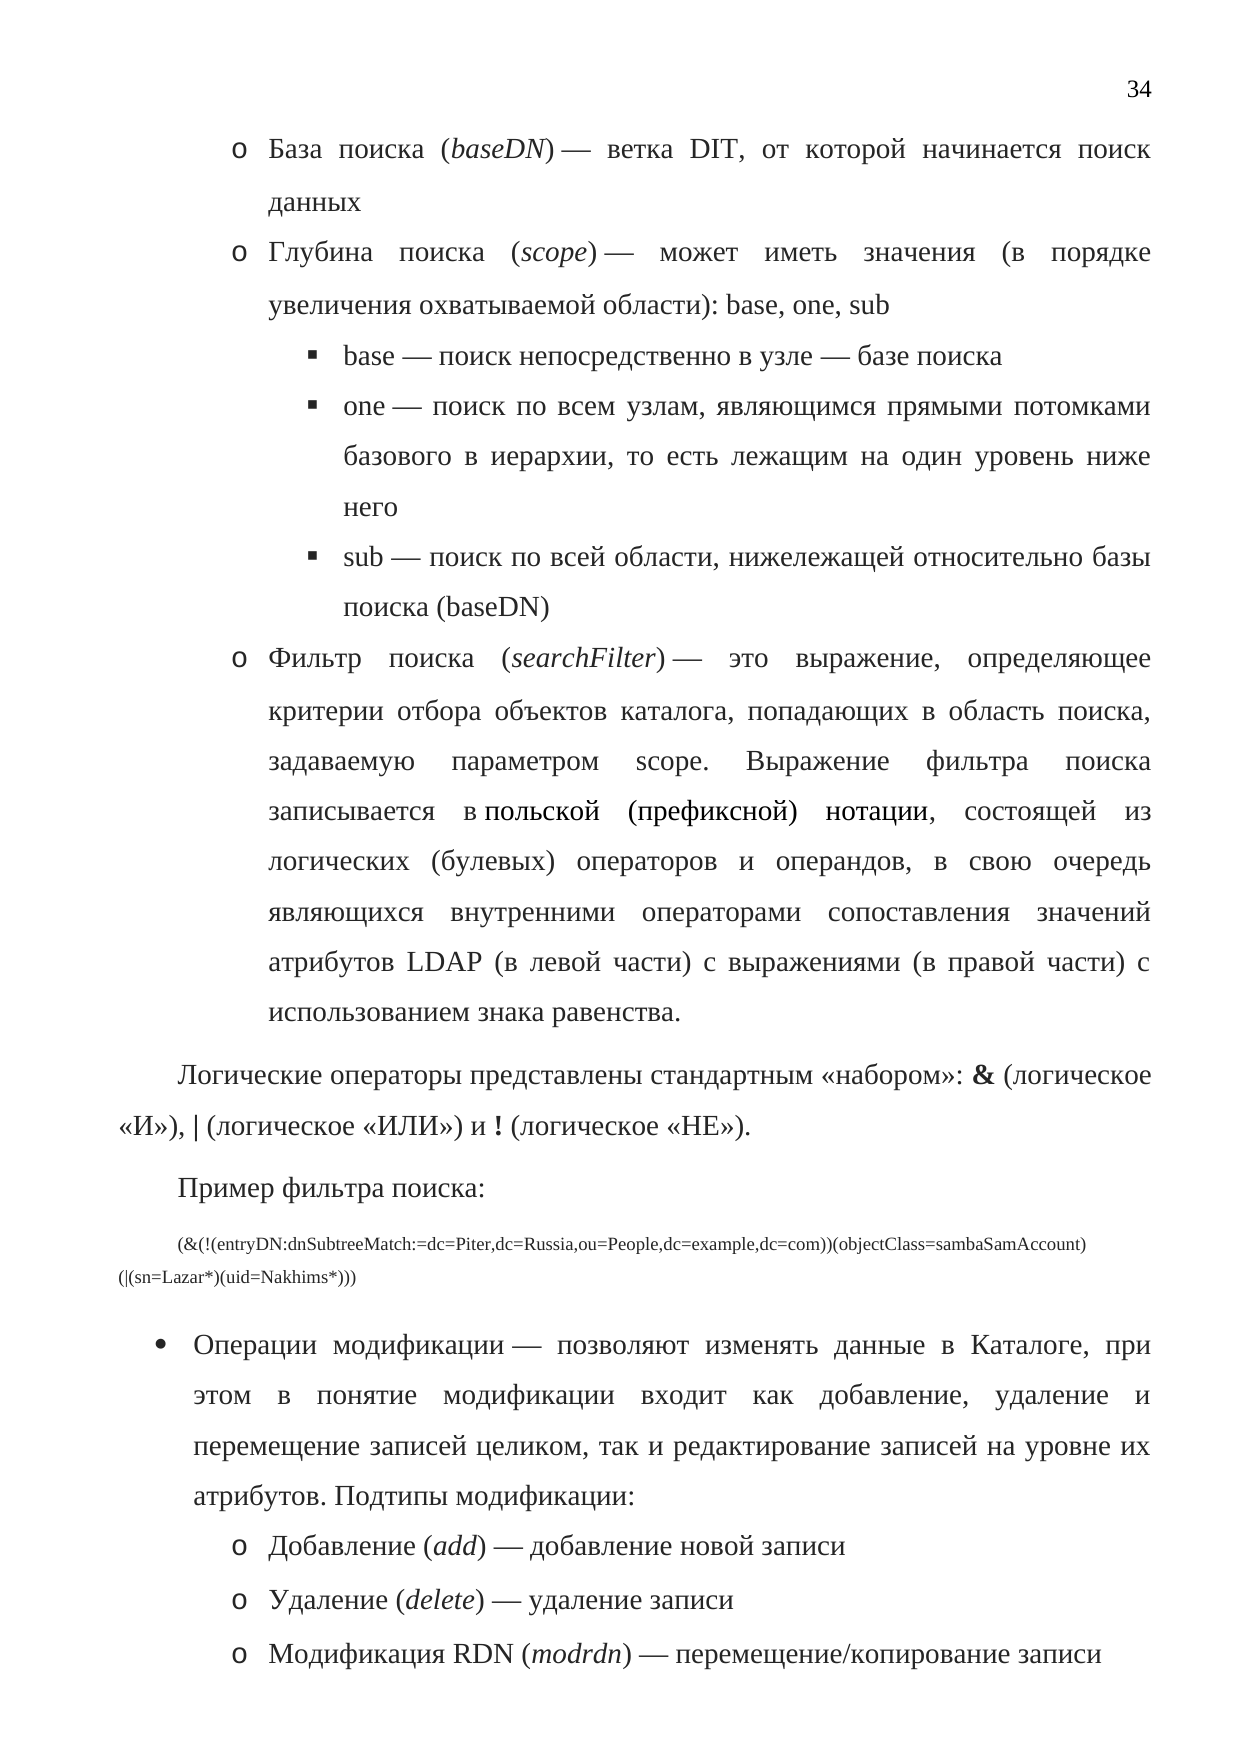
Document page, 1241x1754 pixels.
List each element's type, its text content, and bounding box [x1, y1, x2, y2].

list Глубина поиска (scope) — может иметь значения (в порядке увеличения охватываемой области): base, one, sub [231, 234, 1152, 321]
list Фильтр поиска (searchFilter) — это выражение, определяющее критерии отбора объектов каталога, попадающих в область поиска, задаваемую параметром scope. Выражение фильтра поиска записывается в польской (префиксной) нотации, состоящей из логических (булевых) операторов и операндов, в свою очередь являющихся внутренними операторами сопоставления значений атрибутов LDAP (в левой части) с выражениями (в правой части) с использованием знака равенства. [231, 640, 1152, 1028]
text Логические операторы представлены стандартным «набором»: & (логическое «И»), | (логическое «ИЛИ») и ! (логическое «НЕ»). [118, 1057, 1152, 1141]
list one — поиск по всем узлам, являющимся прямыми потомками базового в иерархии, то есть лежащим на один уровень ниже него [306, 388, 1152, 522]
list Модификация RDN (modrdn) — перемещение/копирование записи [231, 1636, 1152, 1672]
text Пример фильтра поиска: [118, 1170, 1152, 1204]
list Добавление (add) — добавление новой записи [231, 1528, 1152, 1564]
list Операции модификации — позволяют изменять данные в Каталоге, при этом в понятие модификации входит как добавление, удаление и перемещение записей целиком, так и редактирование записей на уровне их атрибутов. Подтипы модификации: [156, 1327, 1152, 1512]
list sub — поиск по всей области, нижележащей относительно базы поиска (baseDN) [306, 539, 1152, 623]
list base — поиск непосредственно в узле — базе поиска [306, 338, 1152, 371]
list База поиска (baseDN) — ветка DIT, от которой начинается поиск данных [231, 131, 1152, 218]
text (&(!(entryDN:dnSubtreeMatch:=dc=Piter,dc=Russia,ou=People,dc=example,dc=com))(objectClass=sambaSamAccount) (|(sn=Lazar*)(uid=Nakhims*))) [118, 1233, 1152, 1287]
list Удаление (delete) — удаление записи [231, 1582, 1152, 1618]
